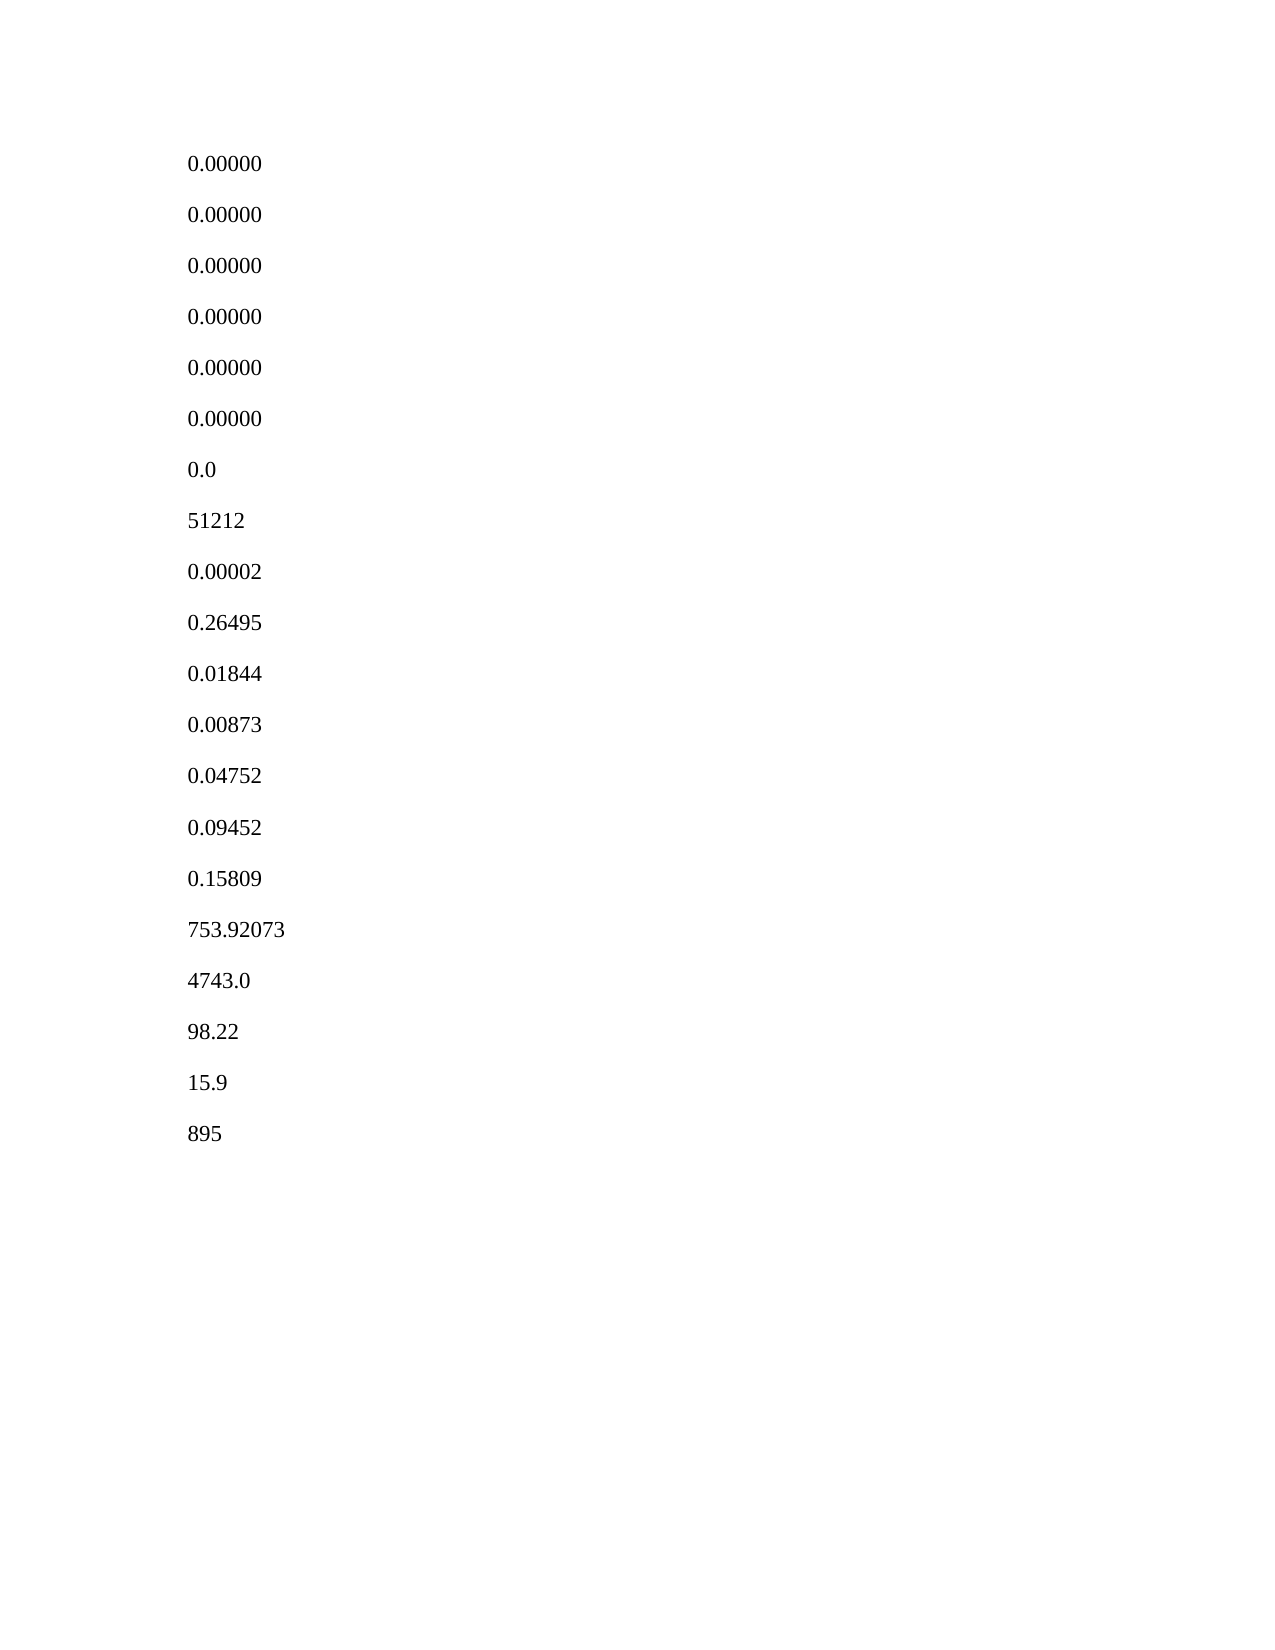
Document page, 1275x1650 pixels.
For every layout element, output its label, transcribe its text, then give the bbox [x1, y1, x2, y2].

table_cell 0.0 [176, 456, 1076, 507]
table_cell 753.92073 [176, 916, 1076, 967]
table_cell 0.00000 [176, 150, 1076, 201]
table_cell 0.00873 [176, 711, 1076, 762]
table_cell 0.00000 [176, 252, 1076, 303]
table_cell 15.9 [176, 1069, 1076, 1120]
table_cell 4743.0 [176, 967, 1076, 1018]
table_cell 0.01844 [176, 660, 1076, 711]
table_cell 98.22 [176, 1018, 1076, 1069]
table_cell 51212 [176, 507, 1076, 558]
table_cell 0.00000 [176, 303, 1076, 354]
table_cell 0.26495 [176, 609, 1076, 660]
table_cell 0.00000 [176, 405, 1076, 456]
table_cell 0.00000 [176, 354, 1076, 405]
table_cell 0.00002 [176, 558, 1076, 609]
table_cell 0.15809 [176, 865, 1076, 916]
table_cell 0.04752 [176, 763, 1076, 813]
table_cell 895 [176, 1120, 1076, 1171]
table_cell 0.00000 [176, 201, 1076, 252]
table_cell 0.09452 [176, 814, 1076, 864]
